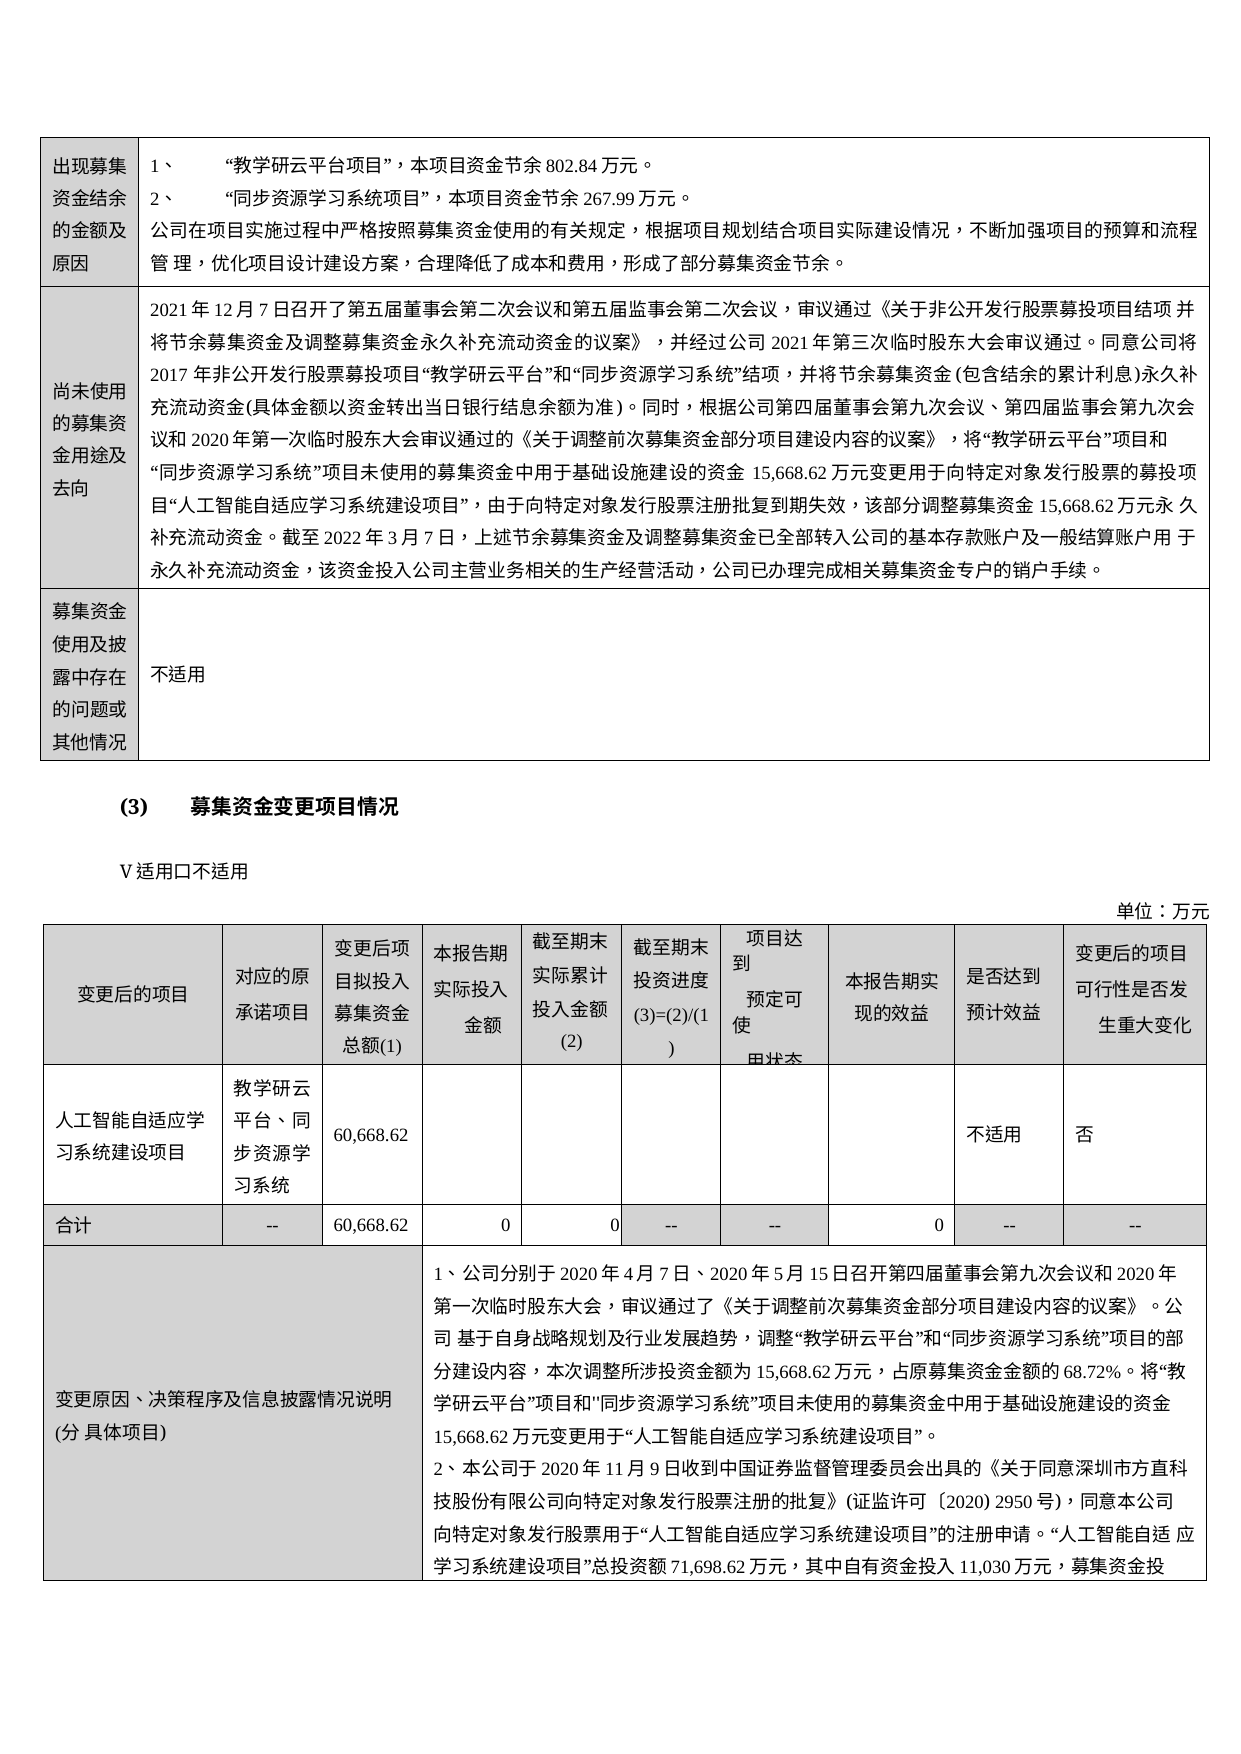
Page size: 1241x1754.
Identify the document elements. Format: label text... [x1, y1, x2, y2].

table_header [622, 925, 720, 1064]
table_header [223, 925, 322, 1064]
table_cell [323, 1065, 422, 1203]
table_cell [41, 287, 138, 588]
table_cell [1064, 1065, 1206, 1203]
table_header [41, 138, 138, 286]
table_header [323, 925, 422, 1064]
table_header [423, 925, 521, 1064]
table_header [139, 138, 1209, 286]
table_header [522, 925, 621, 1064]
text 单位：万元 [40, 898, 1209, 924]
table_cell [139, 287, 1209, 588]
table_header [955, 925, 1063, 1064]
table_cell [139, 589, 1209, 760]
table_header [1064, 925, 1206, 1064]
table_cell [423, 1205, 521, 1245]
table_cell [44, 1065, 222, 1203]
text V适用口不适用 [40, 858, 1209, 884]
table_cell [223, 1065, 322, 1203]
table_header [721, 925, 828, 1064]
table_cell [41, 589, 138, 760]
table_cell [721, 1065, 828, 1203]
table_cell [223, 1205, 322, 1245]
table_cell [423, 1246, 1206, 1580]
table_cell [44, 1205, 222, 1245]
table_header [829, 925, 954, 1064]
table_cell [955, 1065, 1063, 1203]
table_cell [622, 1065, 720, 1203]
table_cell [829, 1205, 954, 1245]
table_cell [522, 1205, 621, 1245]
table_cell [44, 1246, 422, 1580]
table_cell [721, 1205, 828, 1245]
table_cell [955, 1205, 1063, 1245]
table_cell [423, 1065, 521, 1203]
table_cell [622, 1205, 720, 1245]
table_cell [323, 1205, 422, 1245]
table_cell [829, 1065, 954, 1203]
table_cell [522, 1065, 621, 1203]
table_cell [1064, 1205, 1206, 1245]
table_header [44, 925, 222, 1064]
subtitle 募集资金变更项目情况 [40, 792, 1209, 821]
